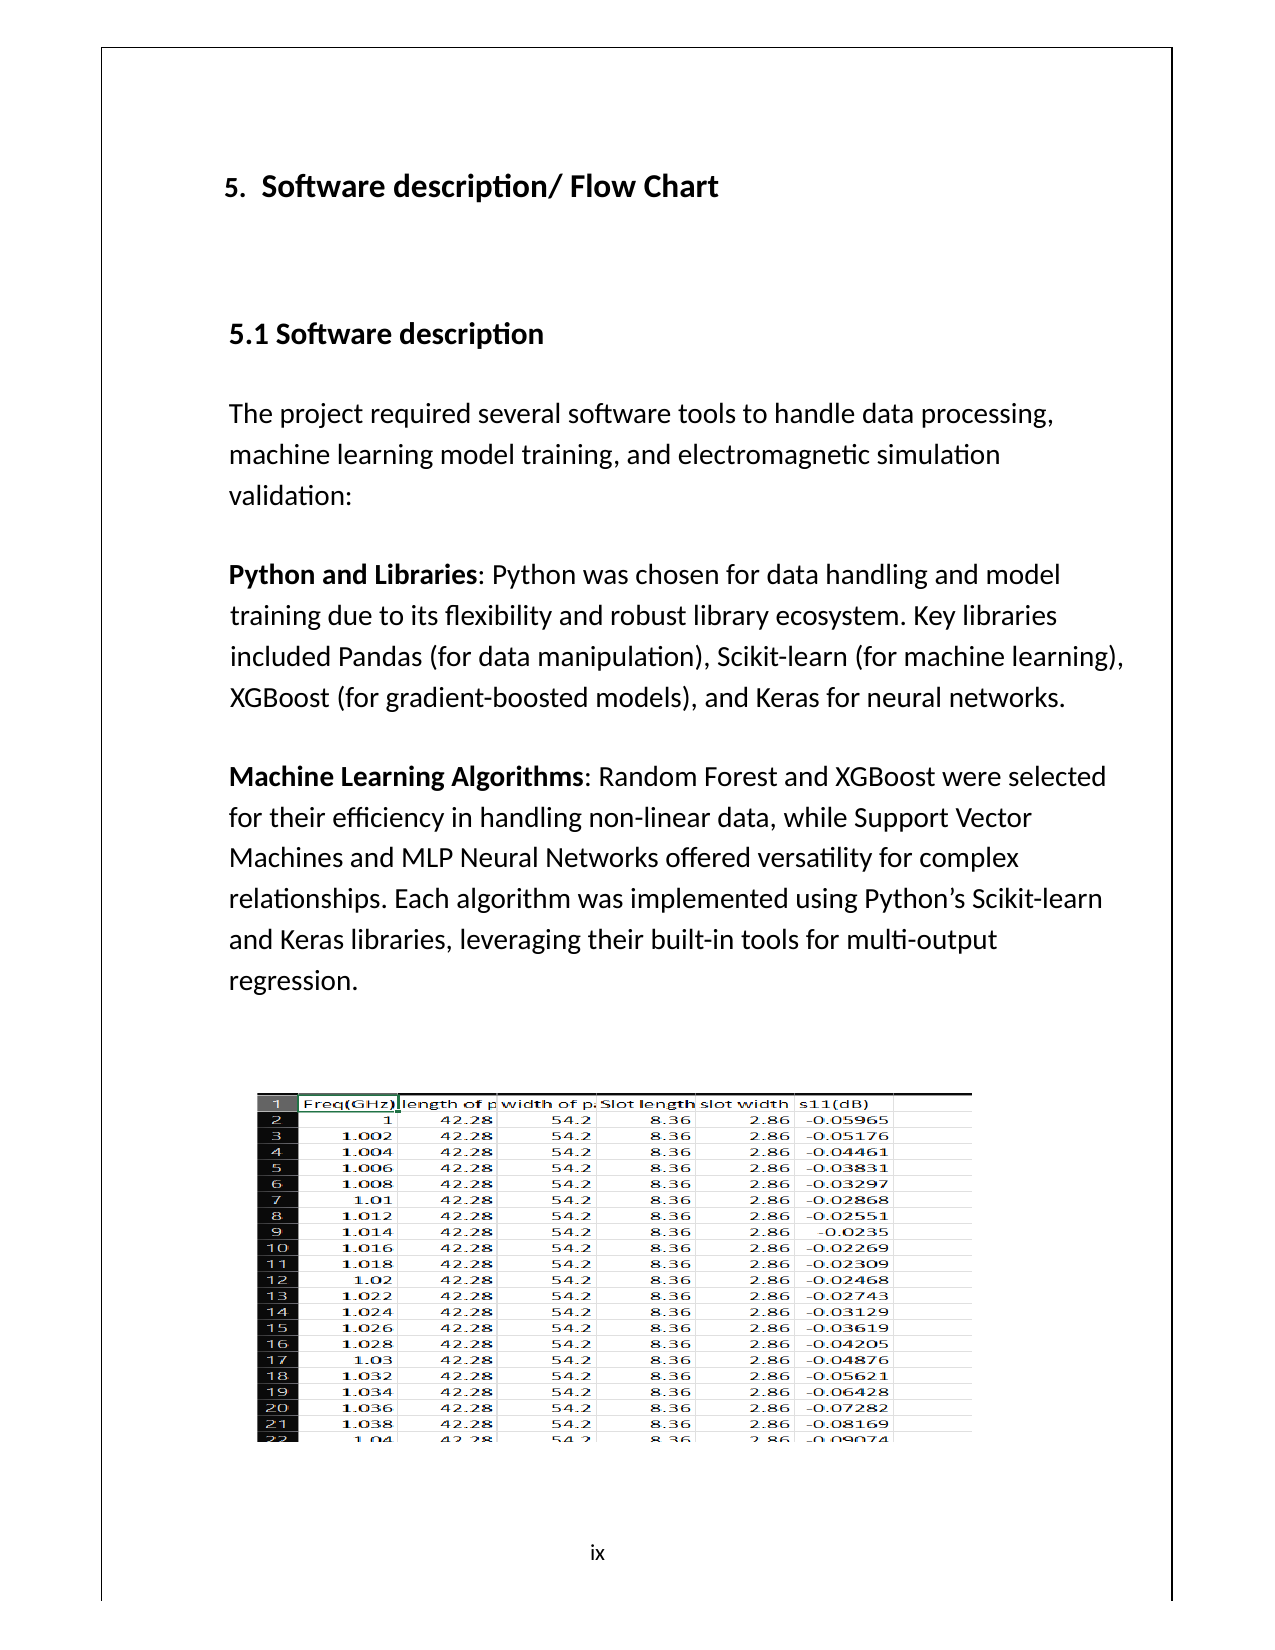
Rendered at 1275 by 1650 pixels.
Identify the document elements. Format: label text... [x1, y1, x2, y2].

text 5.1 Software description [229, 314, 1127, 352]
text The project required several software tools to handle data processing, machine learning model training, and electromagnetic simulation validation: [229, 396, 1127, 513]
picture [256, 1093, 972, 1441]
text Machine Learning Algorithms: Random Forest and XGBoost were selected for their efficiency in handling non-linear data, while Support Vector Machines and MLP Neural Networks offered versatility for complex relationships. Each algorithm was implemented using Python’s Scikit-learn and Keras libraries, leveraging their built-in tools for multi-output regression. [229, 758, 1127, 998]
subtitle Software description/ Flow Chart [224, 165, 1127, 206]
text Python and Libraries: Python was chosen for data handling and model training due to its flexibility and robust library ecosystem. Key libraries included Pandas (for data manipulation), Scikit-learn (for machine learning), XGBoost (for gradient-boosted models), and Keras for neural networks. [229, 556, 1127, 714]
